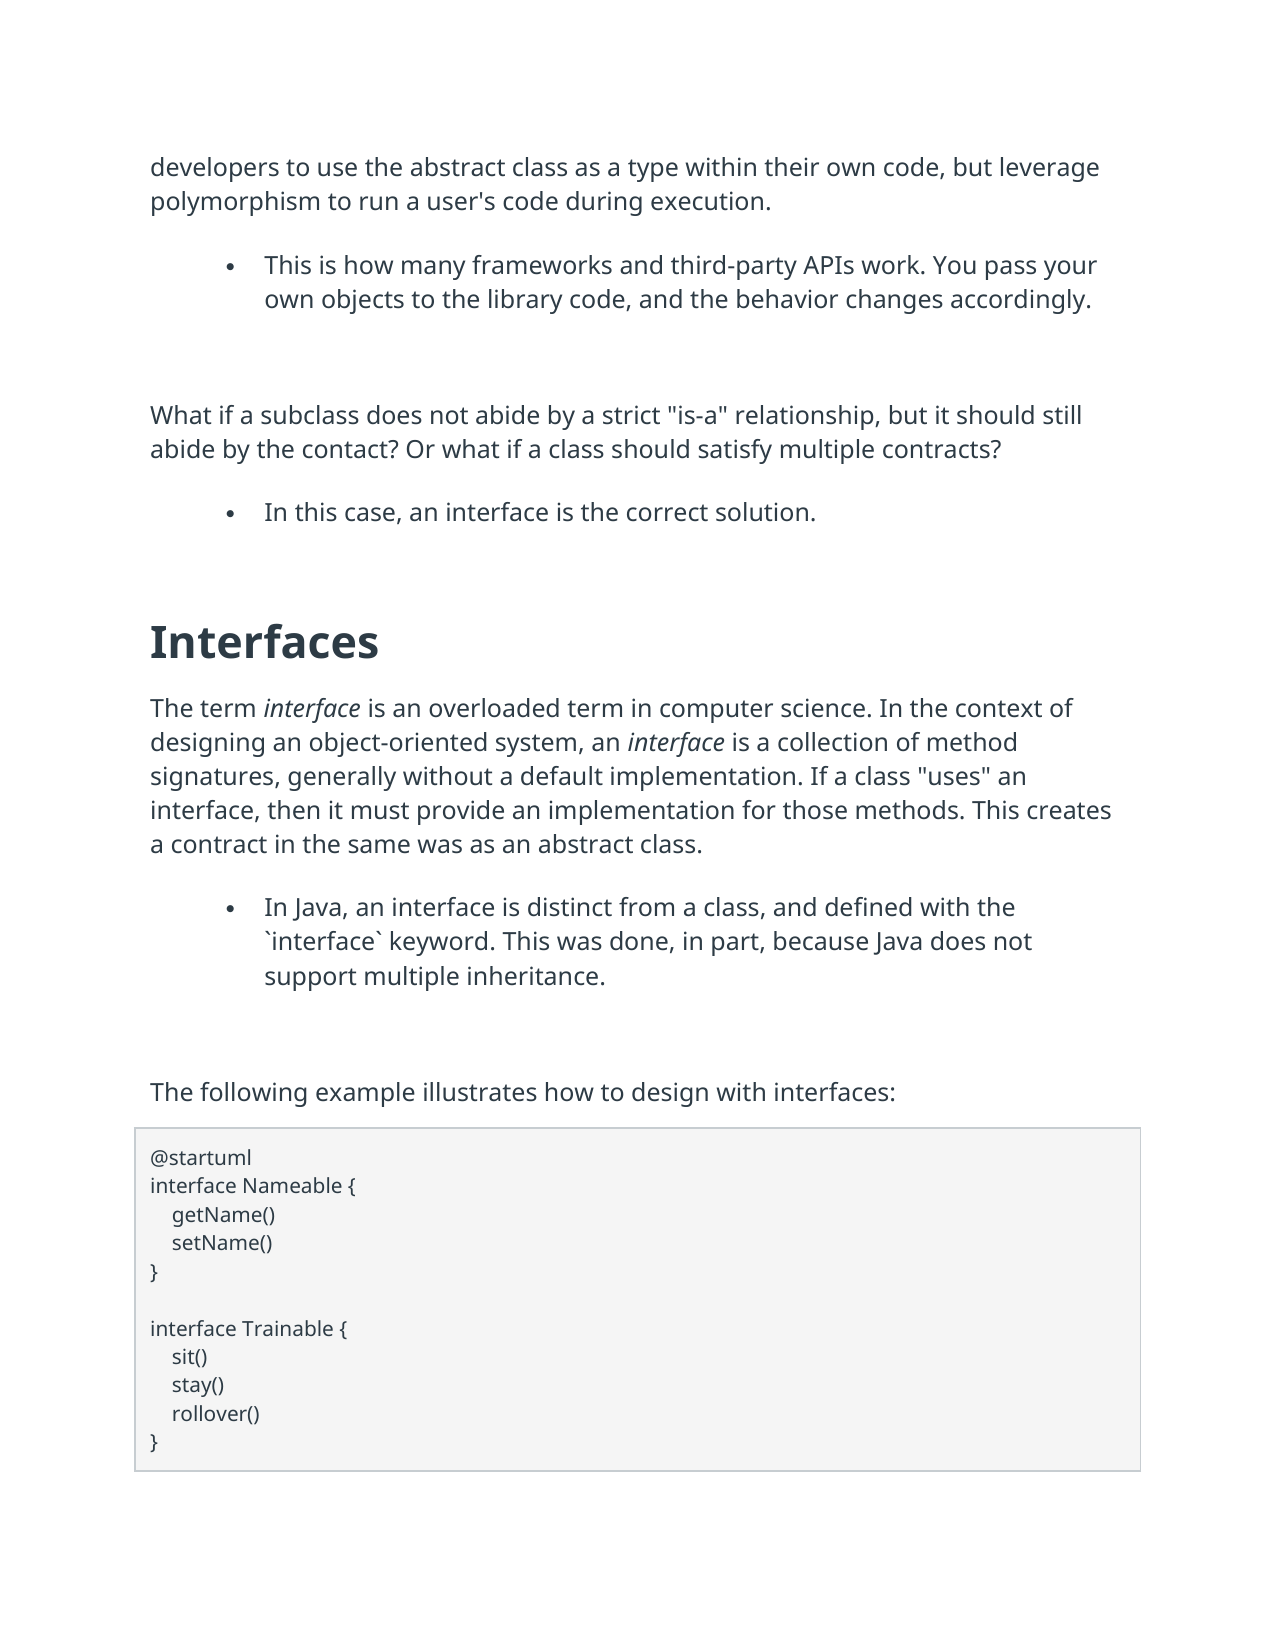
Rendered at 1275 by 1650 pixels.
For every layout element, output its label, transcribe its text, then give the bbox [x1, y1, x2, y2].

subtitle Interfaces [150, 611, 1125, 672]
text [150, 150, 1125, 218]
text The term interface is an overloaded term in computer science. In the context of designing an object-oriented system, an interface is a collection of method signatures, generally without a default implementation. If a class "uses" an interface, then it must provide an implementation for those methods. This creates a contract in the same was as an abstract class. [150, 691, 1125, 861]
list In this case, an interface is the correct solution. [227, 495, 1125, 529]
text What if a subclass does not abide by a strict "is-a" relationship, but it should still abide by the contact? Or what if a class should satisfy multiple contracts? [150, 397, 1125, 466]
list This is how many frameworks and third-party APIs work. You pass your own objects to the library code, and the behavior changes accordingly. [227, 247, 1125, 315]
text The following example illustrates how to design with interfaces: [150, 1074, 1125, 1108]
list In Java, an interface is distinct from a class, and defined with the `interface` keyword. This was done, in part, because Java does not support multiple inheritance. [227, 890, 1125, 992]
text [136, 1129, 1140, 1470]
